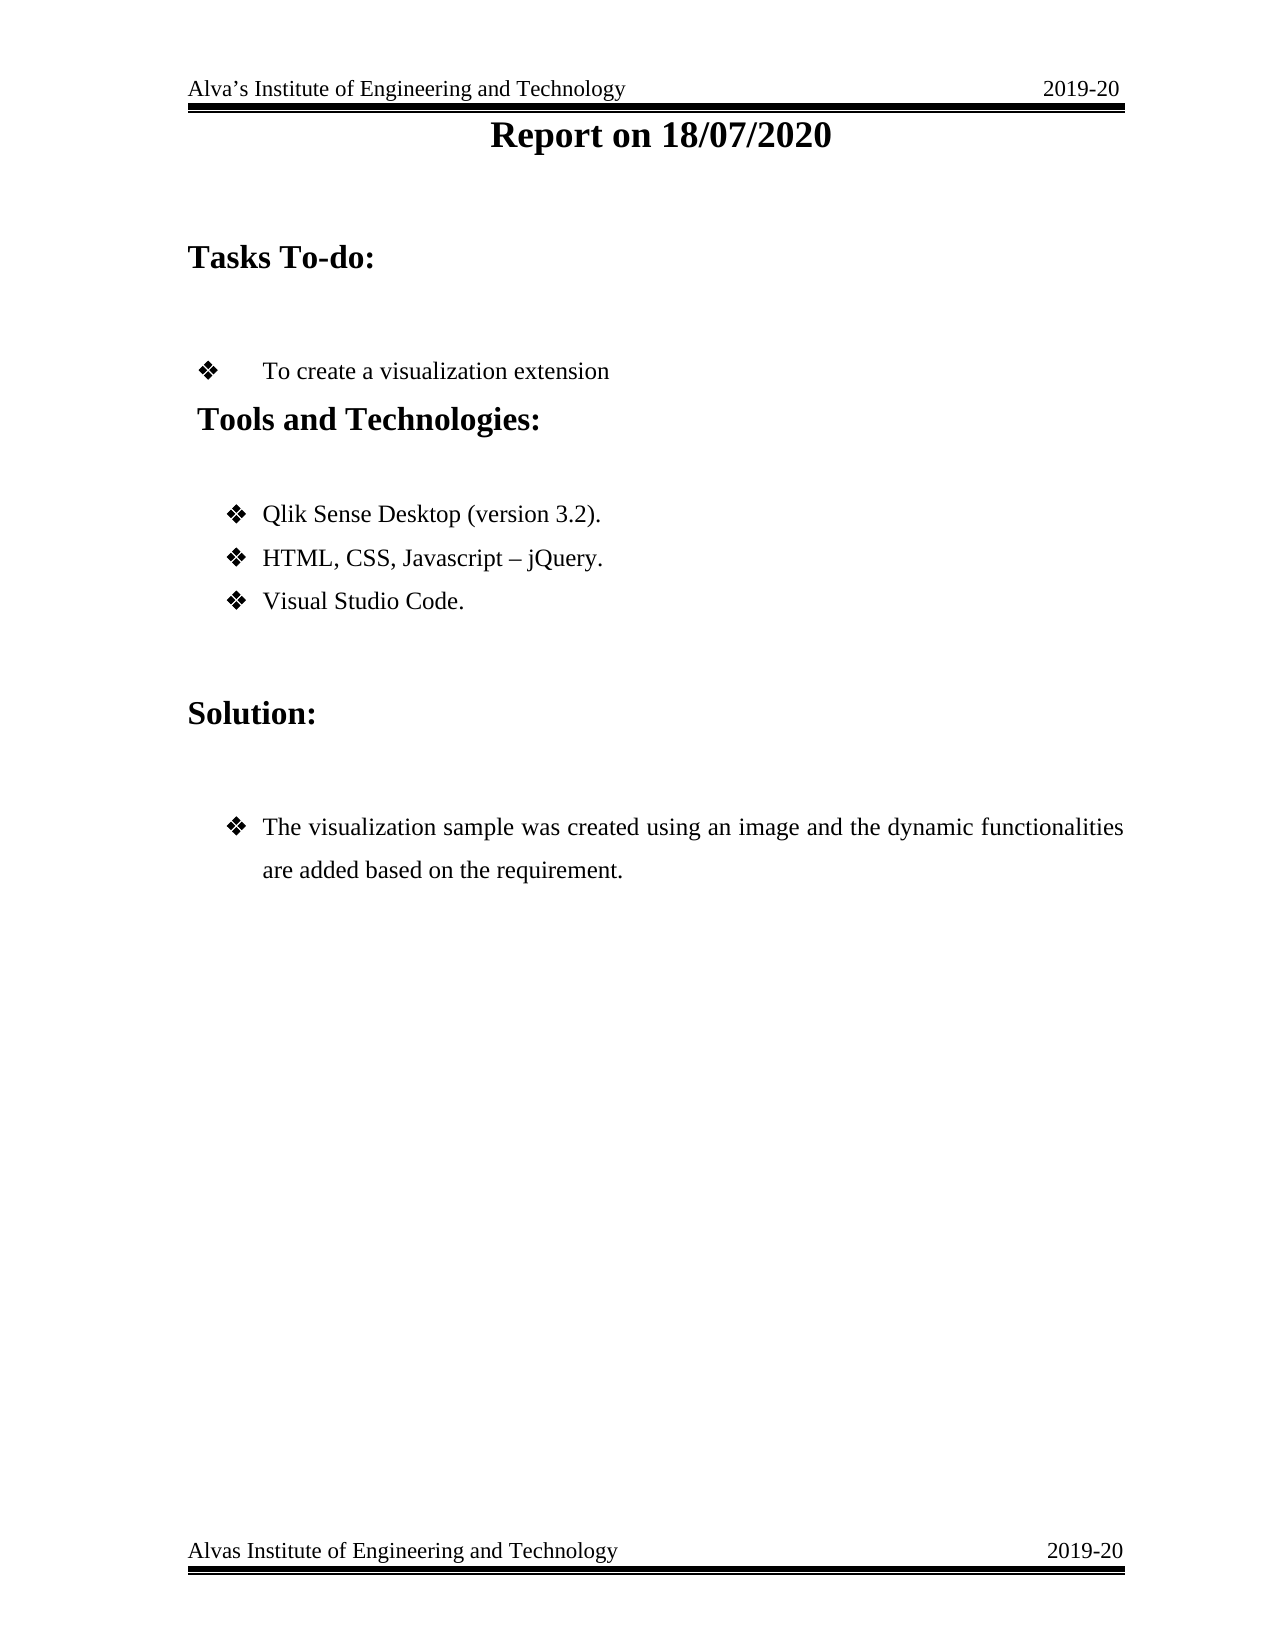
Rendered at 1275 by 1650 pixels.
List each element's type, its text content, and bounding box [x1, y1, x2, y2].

list HTML, CSS, Javascript – jQuery. [225, 543, 1125, 571]
list Qlik Sense Desktop (version 3.2). [225, 499, 1125, 528]
list The visualization sample was created using an image and the dynamic functionalities are added based on the requirement. [225, 812, 1125, 883]
list Tools and Technologies: [187, 399, 1125, 437]
text Solution: [187, 693, 1125, 731]
list To create a visualization extension [187, 356, 1125, 384]
text Report on 18/07/2020 [187, 113, 1125, 156]
text Tasks To-do: [187, 237, 1125, 275]
list Visual Studio Code. [225, 586, 1125, 614]
